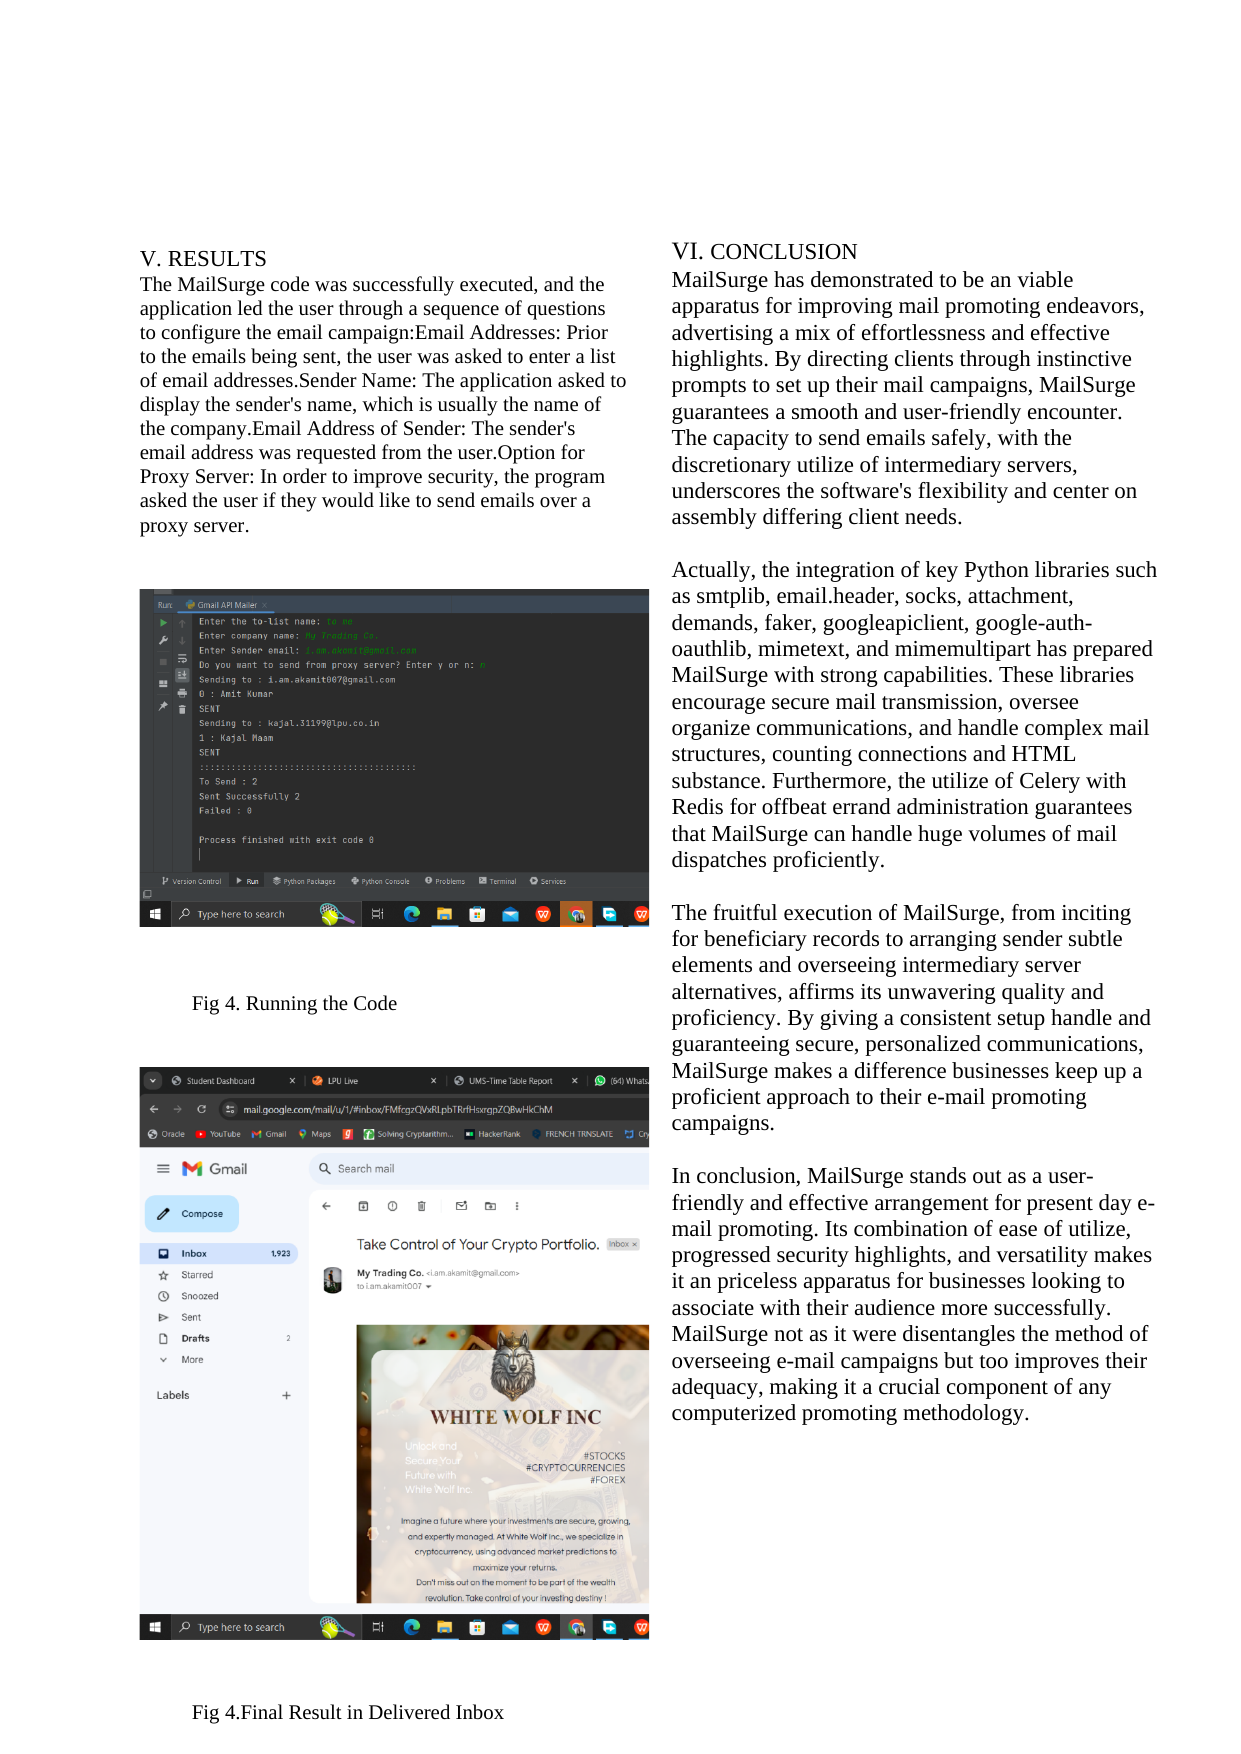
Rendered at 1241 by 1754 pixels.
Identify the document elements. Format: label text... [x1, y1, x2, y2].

text The MailSurge code was successfully executed, and the application led the user through a sequence of questions to configure the email campaign:Email Addresses: Prior to the emails being sent, the user was asked to enter a list of email addresses.Sender Name: The application asked to display the sender's name, which is usually the name of the company.Email Address of Sender: The sender's email address was requested from the user.Option for Proxy Server: In order to improve security, the program asked the user if they would like to send emails over a proxy server. [139, 272, 627, 537]
subtitle RESULTS [139, 246, 627, 272]
text MailSurge has demonstrated to be an viable apparatus for improving mail promoting endeavors, advertising a mix of effortlessness and effective highlights. By directing clients through instinctive prompts to set up their mail campaigns, MailSurge guarantees a smooth and user-friendly encounter. The capacity to send emails safely, with the discretionary utilize of intermediary servers, underscores the software's flexibility and center on assembly differing client needs. Actually, the integration of key Python libraries such as smtplib, email.header, socks, attachment, demands, faker, googleapiclient, google-auth-oauthlib, mimetext, and mimemultipart has prepared MailSurge with strong capabilities. These libraries encourage secure mail transmission, oversee organize communications, and handle complex mail structures, counting connections and HTML substance. Furthermore, the utilize of Celery with Redis for offbeat errand administration guarantees that MailSurge can handle huge volumes of mail dispatches proficiently. The fruitful execution of MailSurge, from inciting for beneficiary records to arranging sender subtle elements and overseeing intermediary server alternatives, affirms its unwavering quality and proficiency. By giving a consistent setup handle and guaranteeing secure, personalized communications, MailSurge makes a difference businesses keep up a proficient approach to their e-mail promoting campaigns. In conclusion, MailSurge stands out as a user-friendly and effective arrangement for present day e-mail promoting. Its combination of ease of utilize, progressed security highlights, and versatility makes it an priceless apparatus for businesses looking to associate with their audience more successfully. MailSurge not as it were disentangles the method of overseeing e-mail campaigns but too improves their adequacy, making it a crucial component of any computerized promoting methodology. [671, 266, 1159, 1452]
picture [139, 1067, 650, 1640]
picture [139, 589, 650, 927]
text Fig 4. Running the Code [139, 991, 627, 1015]
subtitle CONCLUSION [671, 236, 1159, 265]
text Fig 4.Final Result in Delivered Inbox [139, 1700, 627, 1724]
